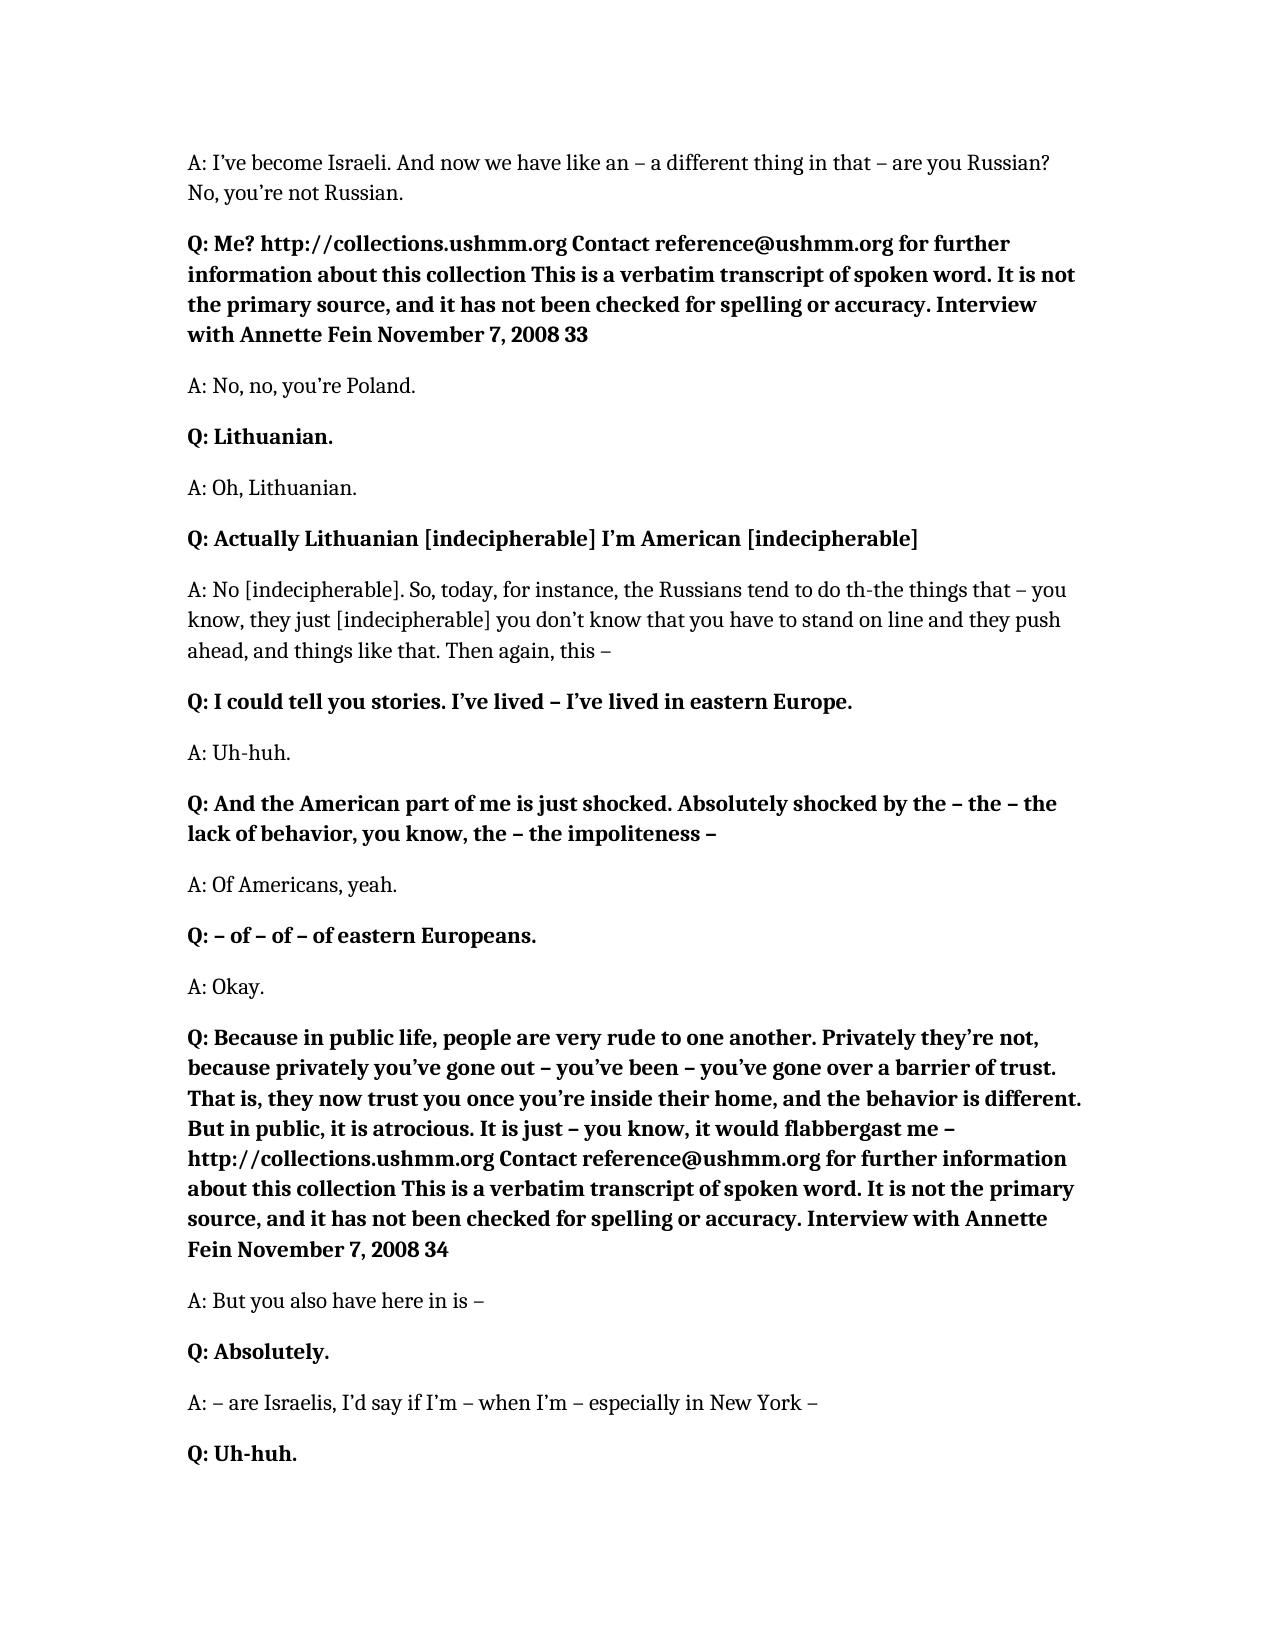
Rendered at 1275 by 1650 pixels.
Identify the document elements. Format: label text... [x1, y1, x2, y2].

text A: Okay. [187, 974, 1087, 1000]
text Q: Lithuanian. [187, 424, 1087, 450]
text Q: And the American part of me is just shocked. Absolutely shocked by the – the – the lack of behavior, you know, the – the impoliteness – [187, 791, 1087, 847]
text A: But you also have here in is – [187, 1287, 1087, 1314]
text A: Oh, Lithuanian. [187, 475, 1087, 501]
text Q: Because in public life, people are very rude to one another. Privately they’re not, because privately you’ve gone out – you’ve been – you’ve gone over a barrier of trust. That is, they now trust you once you’re inside their home, and the behavior is different. But in public, it is atrocious. It is just – you know, it would flabbergast me – http://collections.ushmm.org Contact reference@ushmm.org for further information about this collection This is a verbatim transcript of spoken word. It is not the primary source, and it has not been checked for spelling or accuracy. Interview with Annette Fein November 7, 2008 34 [187, 1025, 1087, 1263]
text Q: Me? http://collections.ushmm.org Contact reference@ushmm.org for further information about this collection This is a verbatim transcript of spoken word. It is not the primary source, and it has not been checked for spelling or accuracy. Interview with Annette Fein November 7, 2008 33 [187, 231, 1087, 348]
text Q: I could tell you stories. I’ve lived – I’ve lived in eastern Europe. [187, 688, 1087, 715]
text A: No [indecipherable]. So, today, for instance, the Russians tend to do th-the things that – you know, they just [indecipherable] you don’t know that you have to stand on line and they push ahead, and things like that. Then again, this – [187, 577, 1087, 664]
text Q: Actually Lithuanian [indecipherable] I’m American [indecipherable] [187, 526, 1087, 552]
text Q: – of – of – of eastern Europeans. [187, 923, 1087, 949]
text A: Uh-huh. [187, 739, 1087, 766]
text Q: Absolutely. [187, 1338, 1087, 1365]
text A: – are Israelis, I’d say if I’m – when I’m – especially in New York – [187, 1389, 1087, 1416]
text A: Of Americans, yeah. [187, 872, 1087, 898]
text Q: Uh-huh. [187, 1441, 1087, 1467]
text A: I’ve become Israeli. And now we have like an – a different thing in that – are you Russian? No, you’re not Russian. [187, 150, 1087, 207]
text A: No, no, you’re Poland. [187, 373, 1087, 399]
